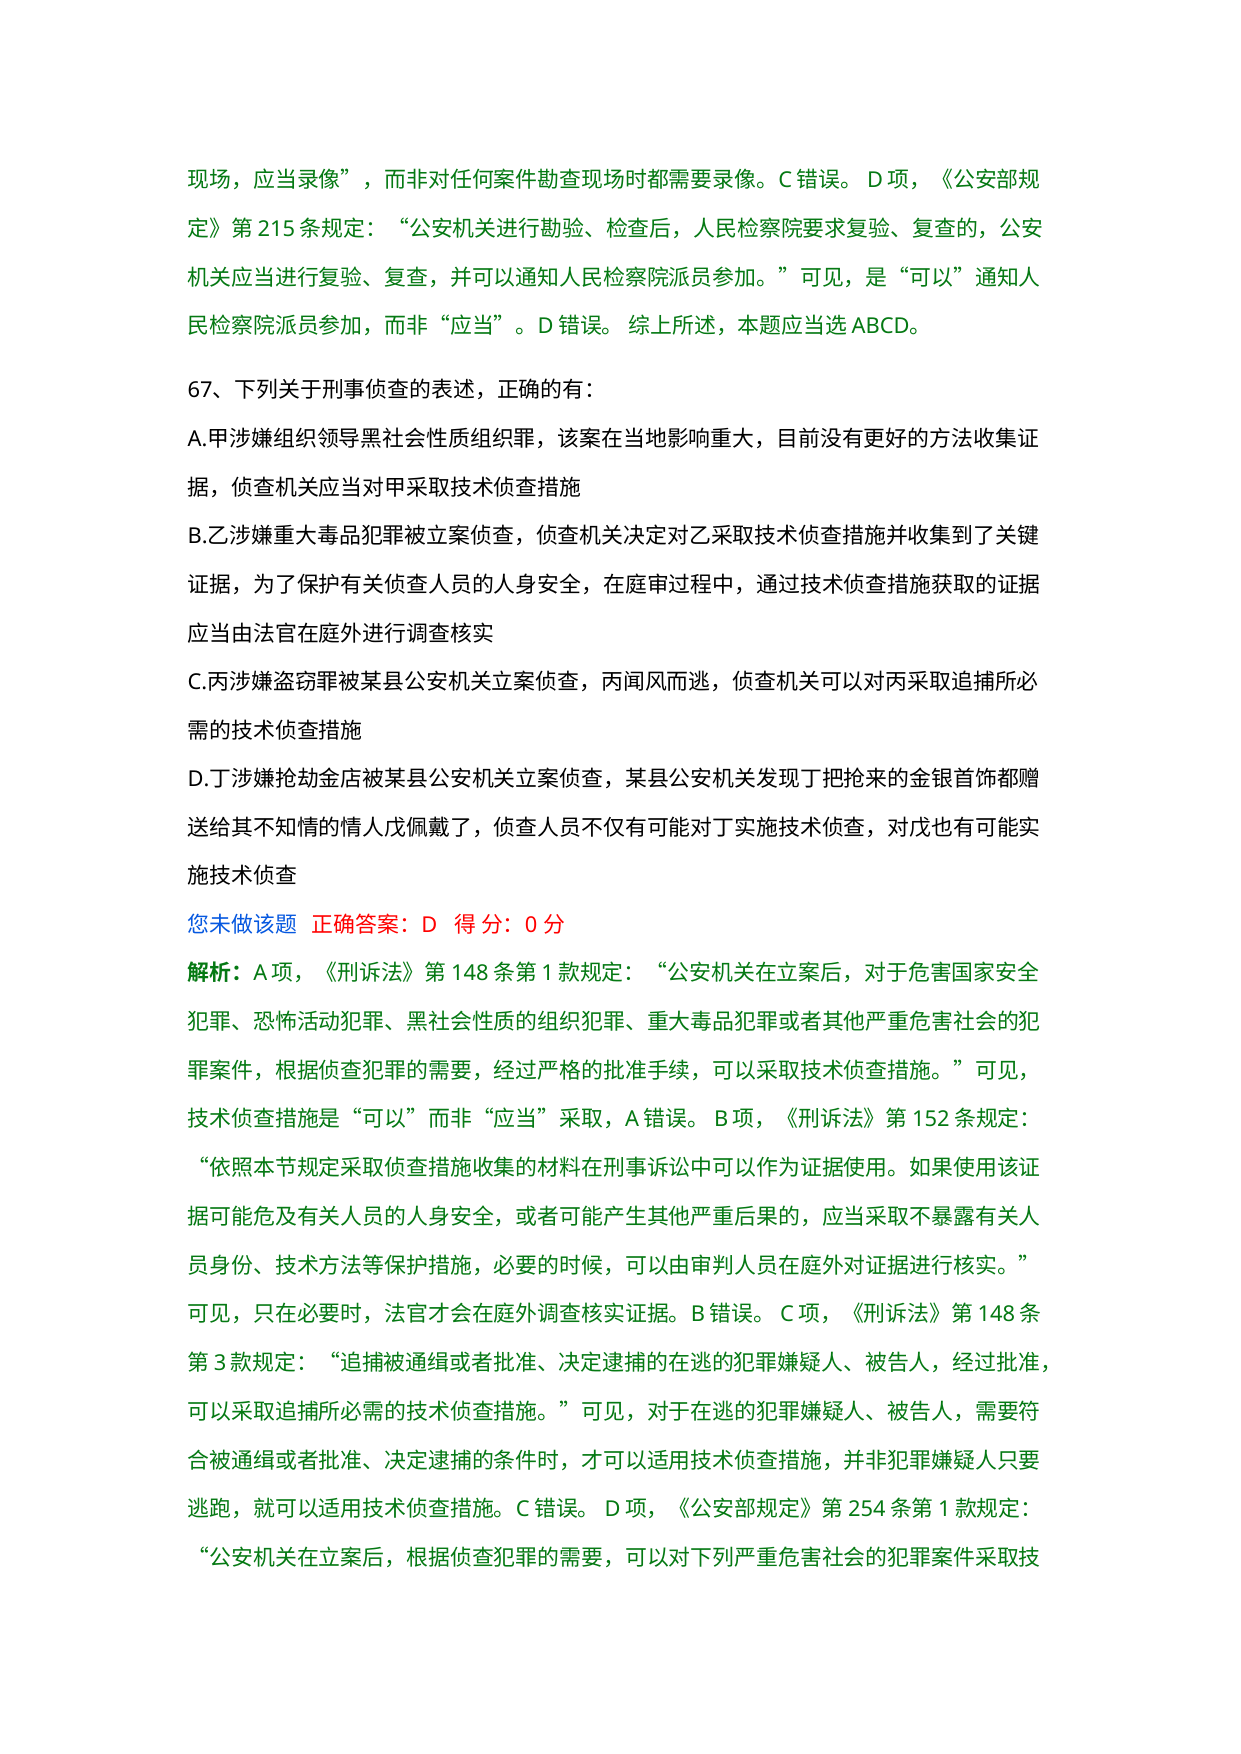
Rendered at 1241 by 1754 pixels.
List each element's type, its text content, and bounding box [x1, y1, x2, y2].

text B.乙涉嫌重大毒品犯罪被立案侦查，侦查机关决定对乙采取技术侦查措施并收集到了关键证据，为了保护有关侦查人员的人身安全，在庭审过程中，通过技术侦查措施获取的证据应当由法官在庭外进行调查核实 [187, 518, 1053, 648]
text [187, 162, 1053, 341]
text A.甲涉嫌组织领导黑社会性质组织罪，该案在当地影响重大，目前没有更好的方法收集证据，侦查机关应当对甲采取技术侦查措施 [187, 421, 1053, 502]
text 67、下列关于刑事侦查的表述，正确的有： [187, 372, 1053, 405]
text D.丁涉嫌抢劫金店被某县公安机关立案侦查，某县公安机关发现丁把抢来的金银首饰都赠送给其不知情的情人戊佩戴了，侦查人员不仅有可能对丁实施技术侦查，对戊也有可能实施技术侦查 [187, 761, 1053, 891]
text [187, 955, 1053, 1572]
text 您未做该题 正确答案：D 得 分：0 分 [187, 906, 1053, 939]
text C.丙涉嫌盗窃罪被某县公安机关立案侦查，丙闻风而逃，侦查机关可以对丙采取追捕所必需的技术侦查措施 [187, 663, 1053, 745]
